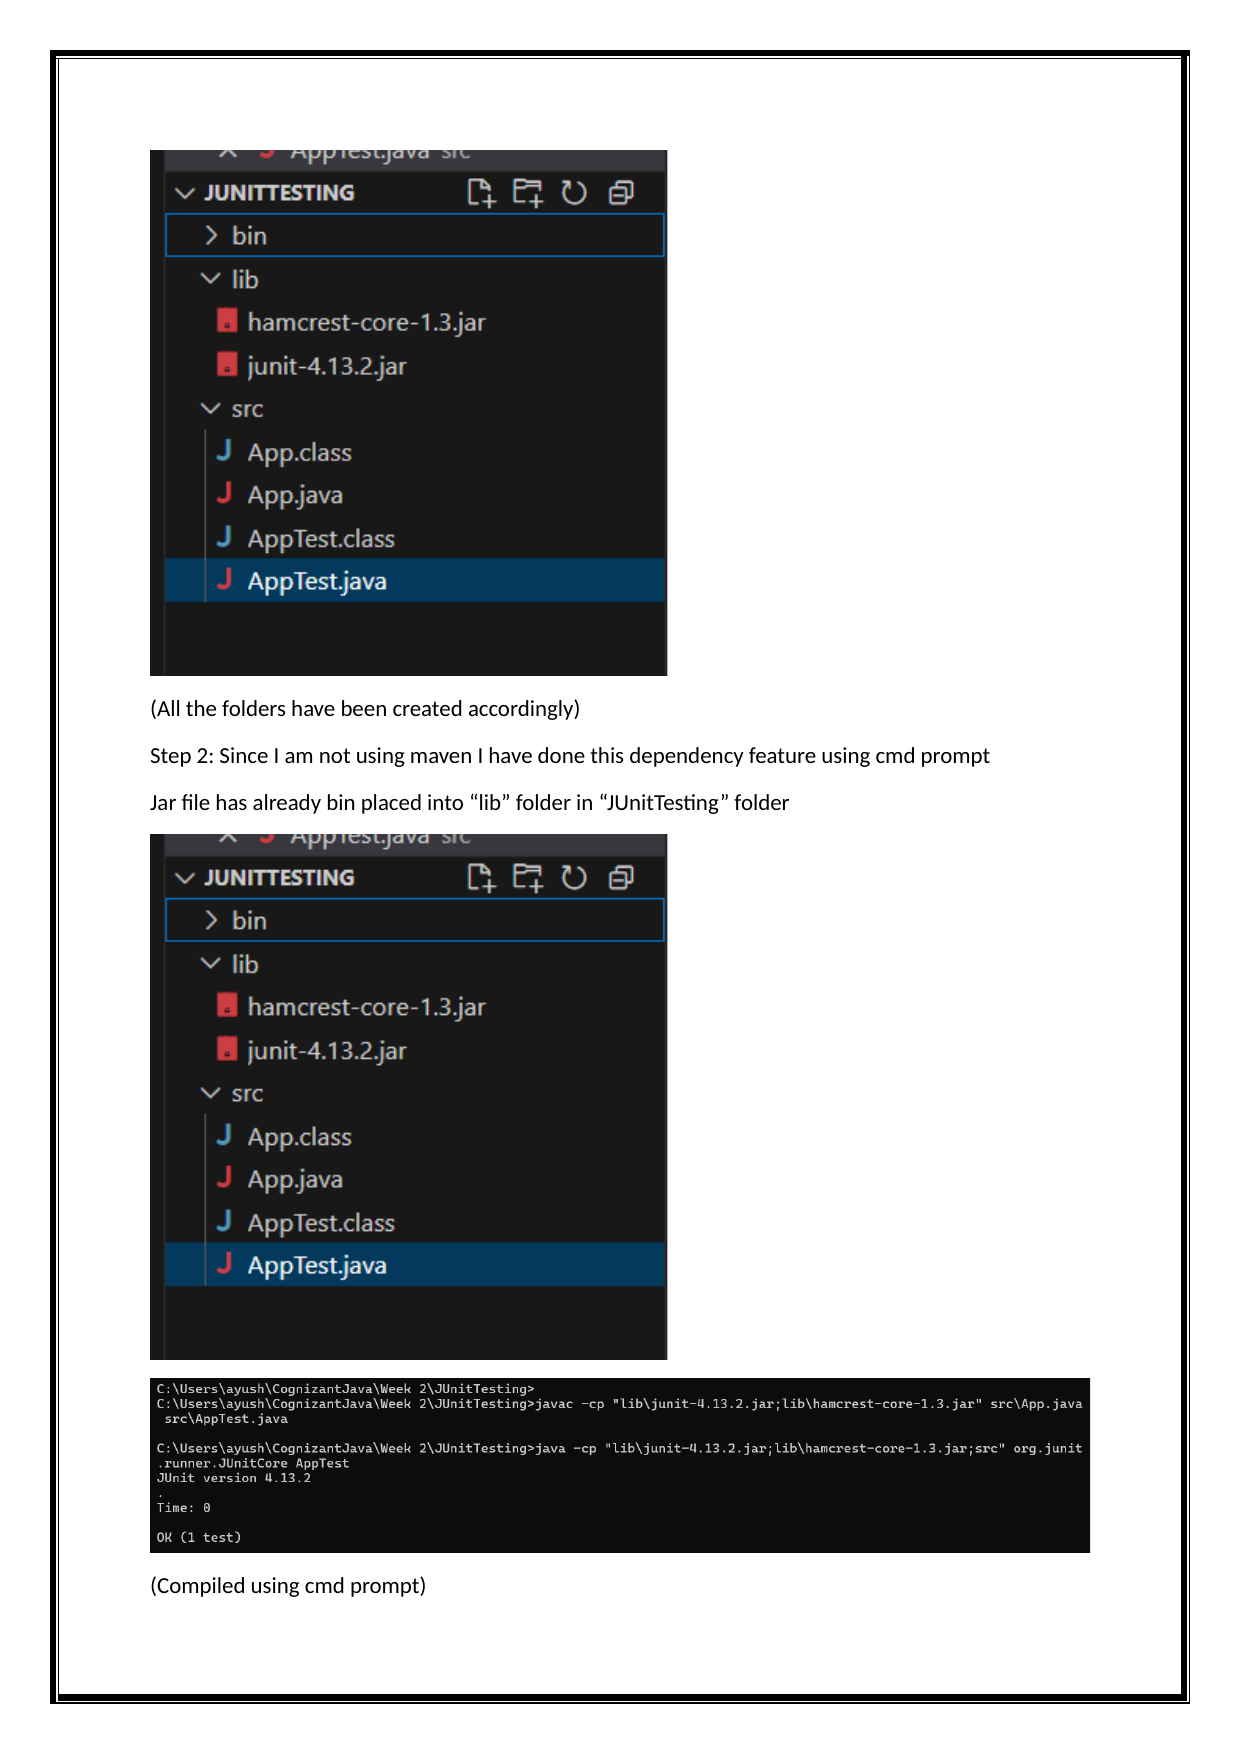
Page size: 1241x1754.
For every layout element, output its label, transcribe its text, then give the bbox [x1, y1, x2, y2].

text (All the folders have been created accordingly) [150, 694, 1090, 722]
picture [150, 1378, 1091, 1553]
picture [150, 834, 668, 1360]
text Jar file has already bin placed into “lib” folder in “JUnitTesting” folder [150, 788, 1090, 816]
text Step 2: Since I am not using maven I have done this dependency feature using cmd prompt [150, 741, 1090, 769]
text (Compiled using cmd prompt) [150, 1572, 1090, 1599]
picture [150, 150, 668, 676]
